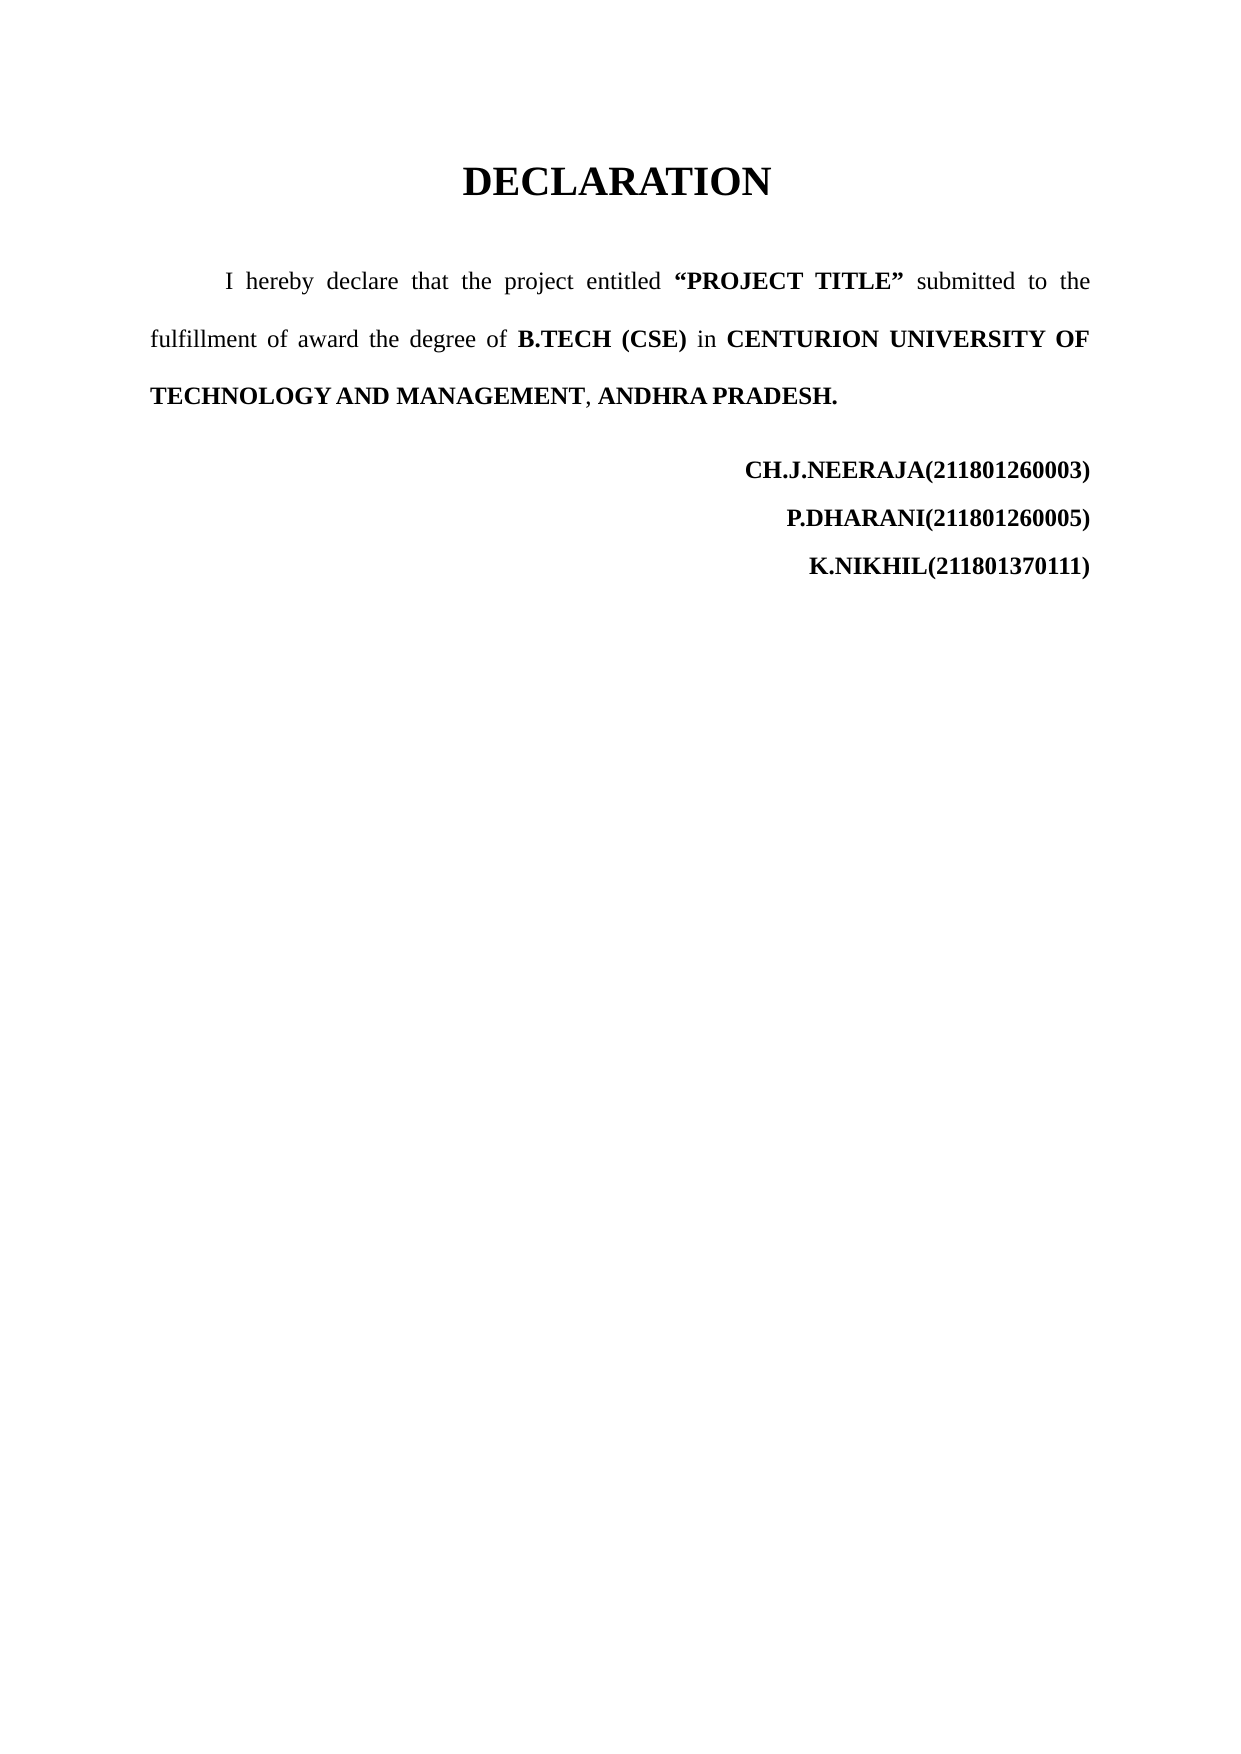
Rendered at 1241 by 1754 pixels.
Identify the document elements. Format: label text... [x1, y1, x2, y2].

text CH.J.NEERAJA(211801260003) [150, 456, 1090, 484]
text DECLARATION [283, 157, 951, 205]
text K.NIKHIL(211801370111) [150, 551, 1090, 580]
text I hereby declare that the project entitled “PROJECT TITLE” submitted to the fulfillment of award the degree of B.TECH (CSE) in CENTURION UNIVERSITY OF TECHNOLOGY AND MANAGEMENT, ANDHRA PRADESH. [150, 266, 1090, 410]
text P.DHARANI(211801260005) [150, 503, 1090, 532]
